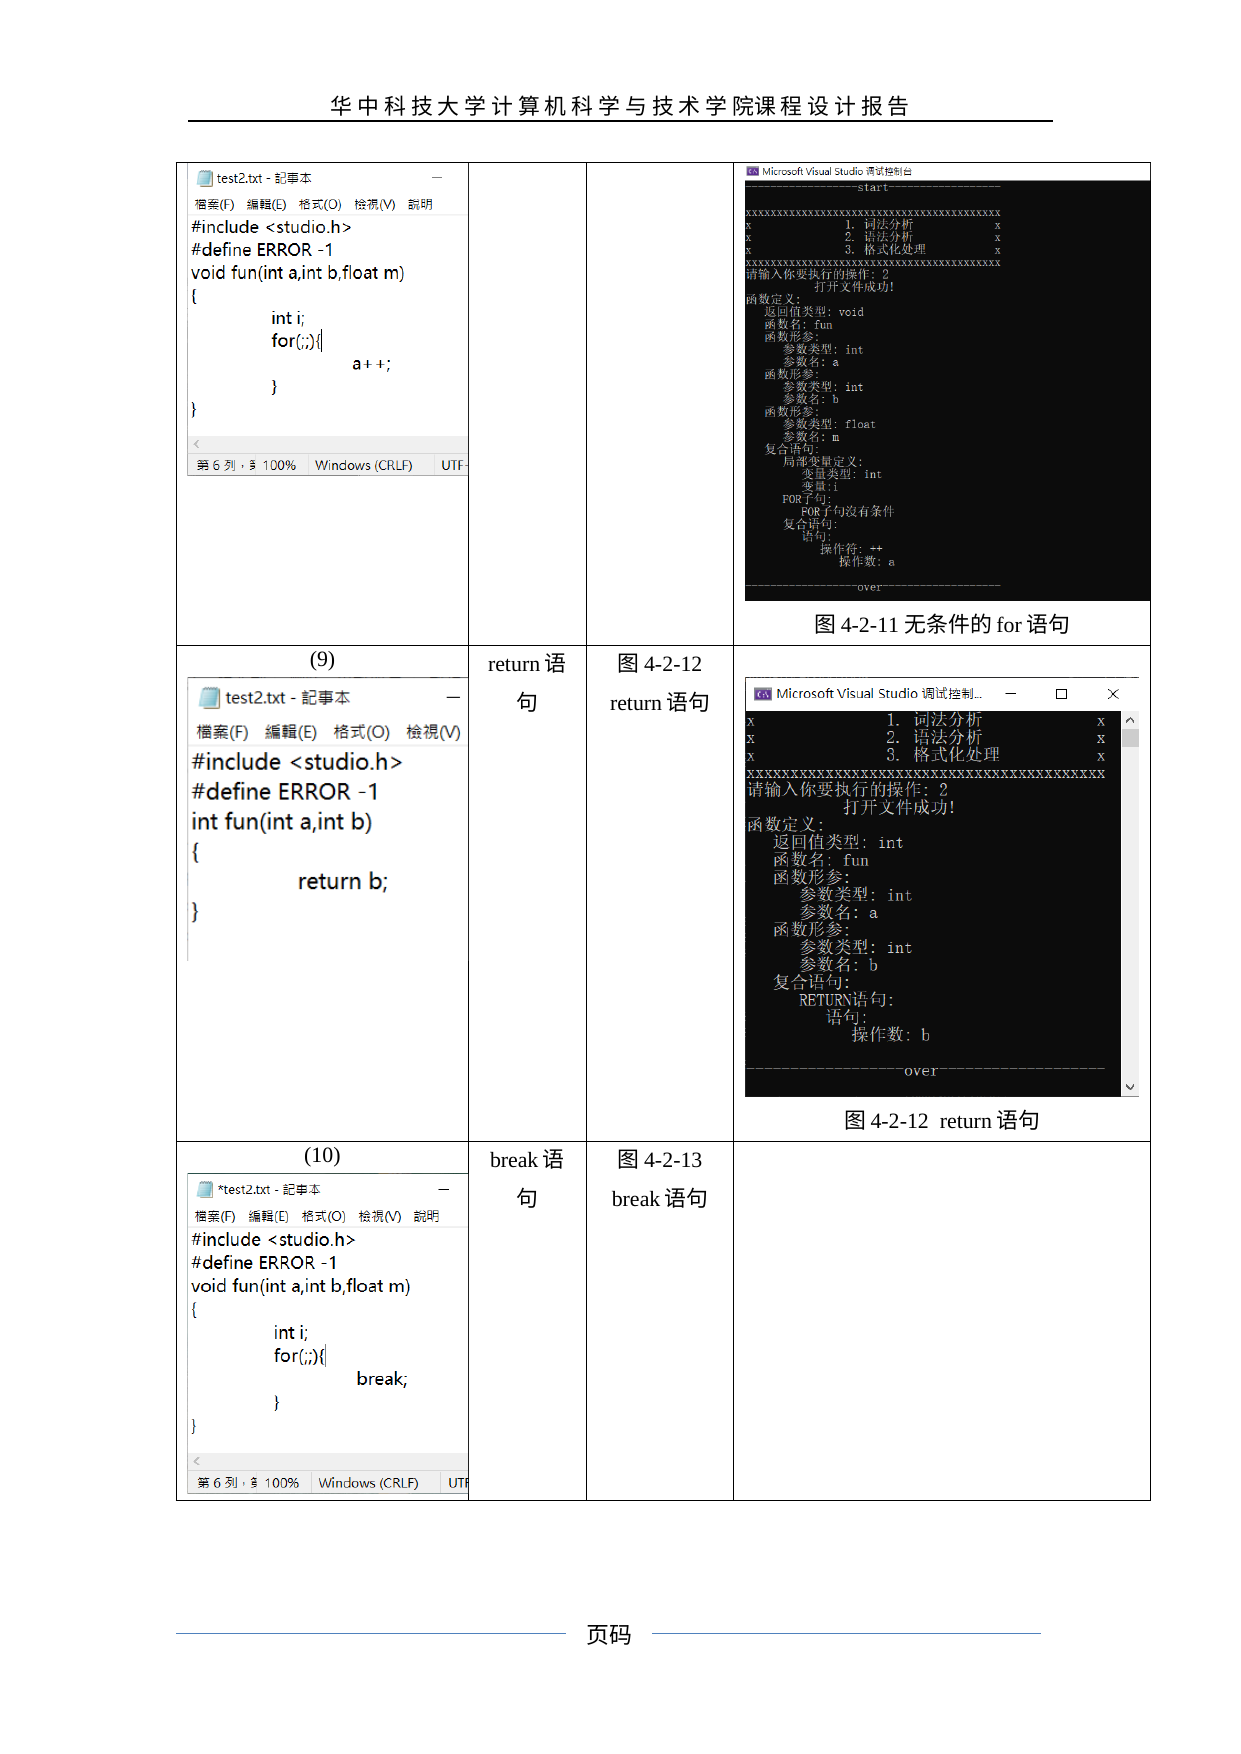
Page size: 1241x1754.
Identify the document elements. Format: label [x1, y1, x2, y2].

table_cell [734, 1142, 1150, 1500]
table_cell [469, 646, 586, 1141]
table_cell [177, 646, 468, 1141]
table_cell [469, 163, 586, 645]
picture [745, 163, 1151, 601]
picture [187, 1173, 469, 1494]
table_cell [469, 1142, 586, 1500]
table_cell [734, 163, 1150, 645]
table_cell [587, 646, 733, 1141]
picture [187, 677, 469, 961]
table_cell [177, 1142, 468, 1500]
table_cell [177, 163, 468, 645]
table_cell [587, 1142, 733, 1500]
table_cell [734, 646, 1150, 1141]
picture [187, 163, 469, 476]
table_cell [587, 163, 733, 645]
picture [745, 677, 1139, 1097]
